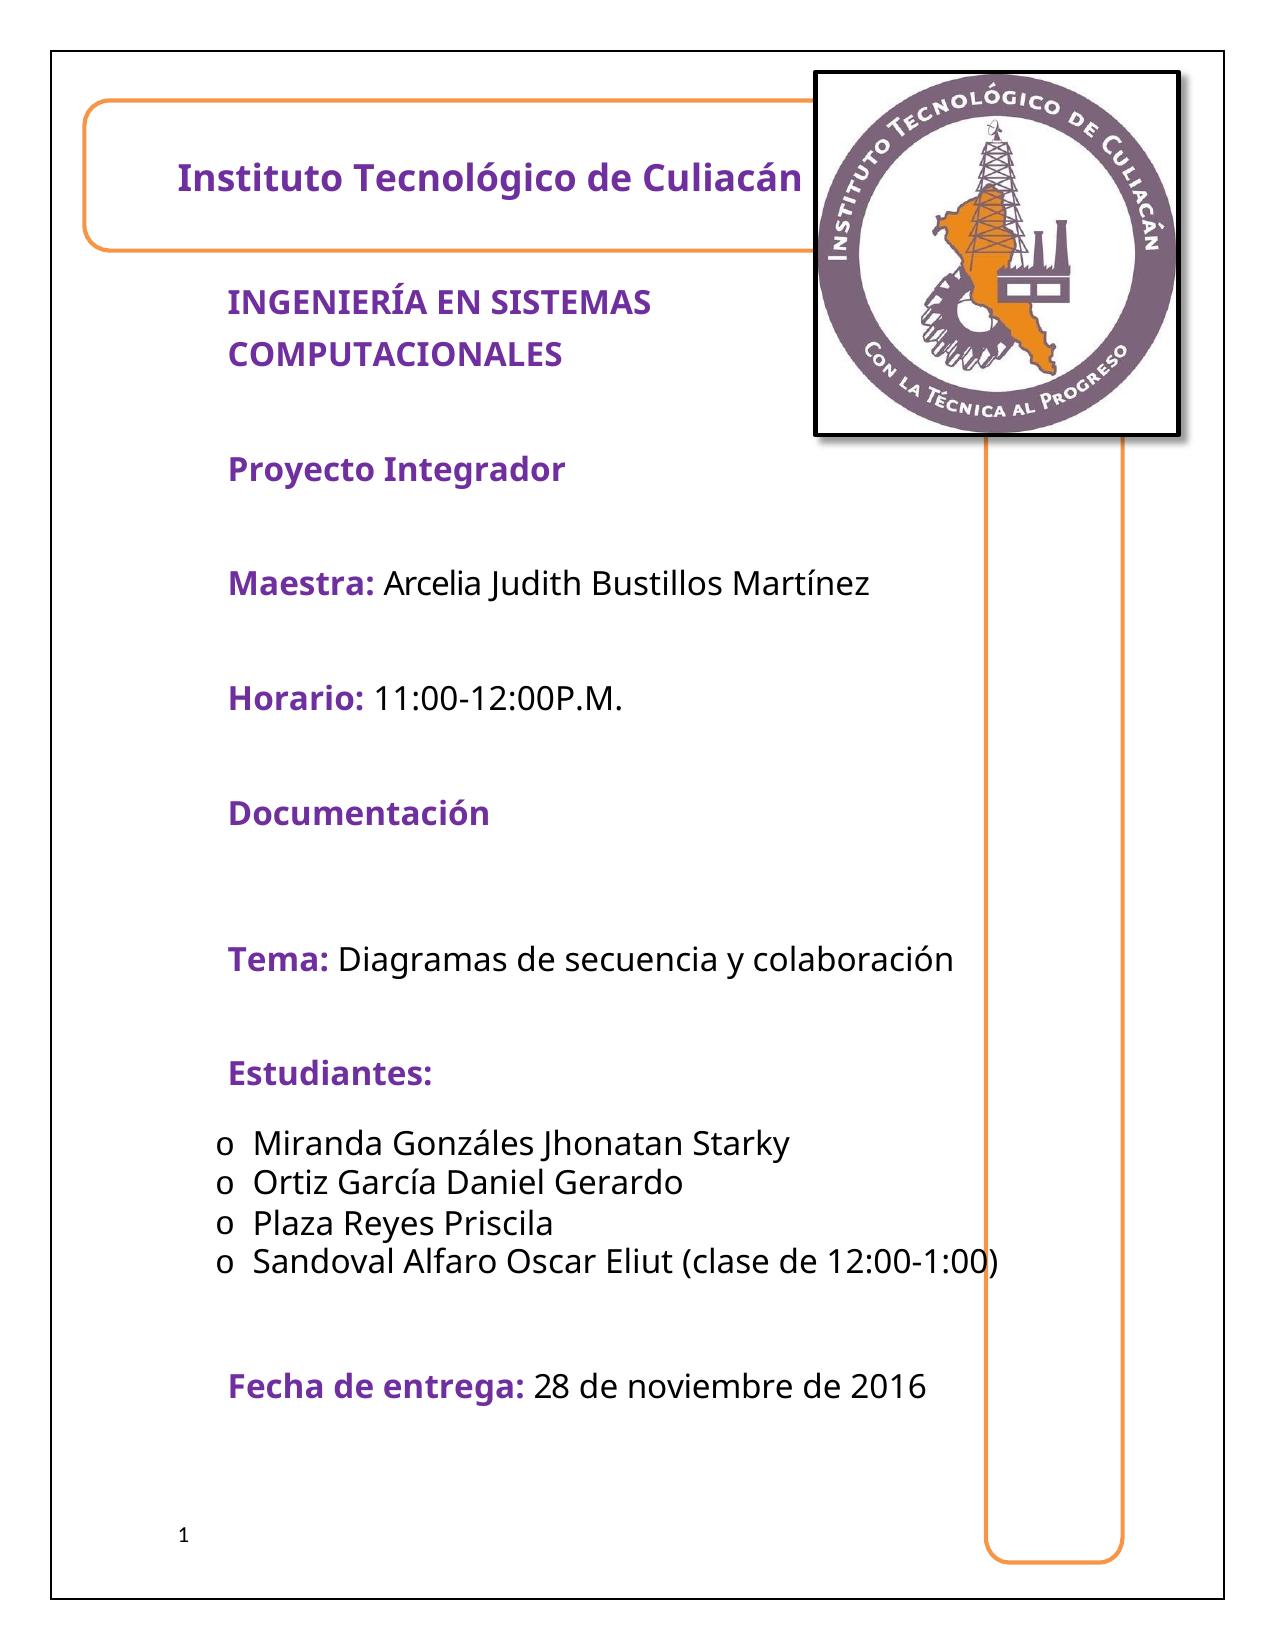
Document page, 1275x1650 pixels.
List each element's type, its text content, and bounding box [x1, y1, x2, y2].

text Proyecto Integrador [227, 445, 1172, 491]
list Miranda Gonzáles Jhonatan Starky [215, 1123, 1172, 1163]
list Sandoval Alfaro Oscar Eliut (clase de 12:00-1:00) [215, 1242, 1172, 1282]
picture [123, 124, 807, 211]
list Plaza Reyes Priscila [215, 1202, 1172, 1242]
text INGENIERÍA EN SISTEMAS COMPUTACIONALES [227, 278, 710, 376]
text Tema: Diagramas de secuencia y colaboración [227, 936, 970, 981]
text Maestra: Arcelia Judith Bustillos Martínez [227, 560, 1172, 606]
text Horario: 11:00-12:00P.M. [227, 675, 1172, 720]
picture [809, 65, 1197, 453]
title Instituto Tecnológico de Culiacán [177, 148, 1172, 203]
text Documentación [227, 789, 970, 835]
text Estudiantes: [227, 1050, 1172, 1096]
text Fecha de entrega: 28 de noviembre de 2016 [227, 1363, 1172, 1409]
list Ortiz García Daniel Gerardo [215, 1163, 1172, 1202]
picture [818, 74, 1176, 433]
